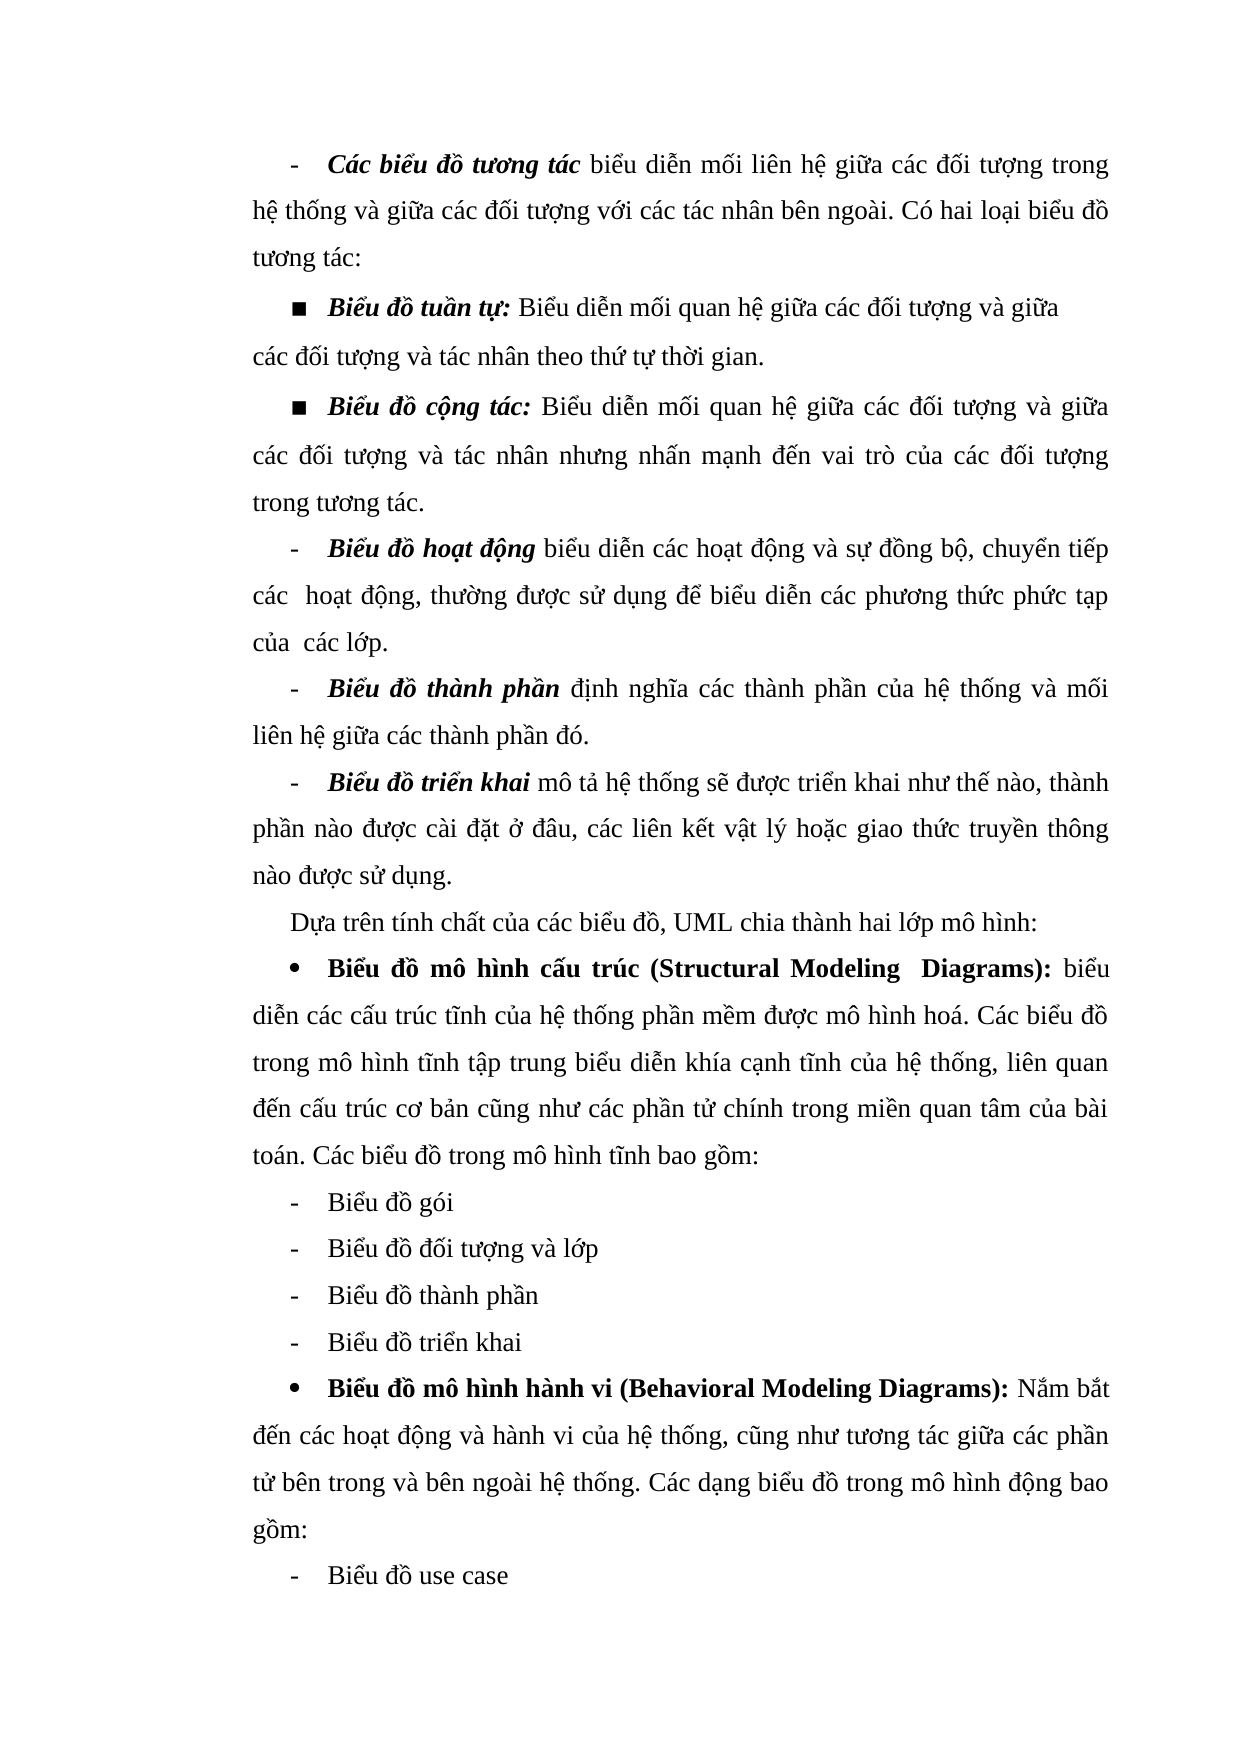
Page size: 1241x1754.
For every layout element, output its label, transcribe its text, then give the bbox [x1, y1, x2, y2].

list Biểu đồ hoạt động biểu diễn các hoạt động và sự đồng bộ, chuyển tiếp các hoạt động, thường được sử dụng để biểu diễn các phương thức phức tạp của các lớp. [252, 532, 1110, 657]
list Biểu đồ tuần tự: Biểu diễn mối quan hệ giữa các đối tượng và giữa các đối tượng và tác nhân theo thứ tự thời gian. [252, 288, 1110, 371]
list Biểu đồ đối tượng và lớp [252, 1233, 1122, 1264]
text Dựa trên tính chất của các biểu đồ, UML chia thành hai lớp mô hình: [252, 906, 1110, 937]
list Biểu đồ triển khai mô tả hệ thống sẽ được triển khai như thế nào, thành phần nào được cài đặt ở đâu, các liên kết vật lý hoặc giao thức truyền thông nào được sử dụng. [252, 766, 1110, 890]
list Biểu đồ thành phần [252, 1279, 1122, 1310]
list Biểu đồ mô hình cấu trúc (Structural Modeling Diagrams): biểu diễn các cấu trúc tĩnh của hệ thống phần mềm được mô hình hoá. Các biểu đồ trong mô hình tĩnh tập trung biểu diễn khía cạnh tĩnh của hệ thống, liên quan đến cấu trúc cơ bản cũng như các phần tử chính trong miền quan tâm của bài toán. Các biểu đồ trong mô hình tĩnh bao gồm: [252, 952, 1110, 1170]
list Các biểu đồ tương tác biểu diễn mối liên hệ giữa các đối tượng trong hệ thống và giữa các đối tượng với các tác nhân bên ngoài. Có hai loại biểu đồ tương tác: [252, 148, 1110, 272]
list Biểu đồ gói [252, 1186, 1122, 1217]
list Biểu đồ mô hình hành vi (Behavioral Modeling Diagrams): Nắm bắt đến các hoạt động và hành vi của hệ thống, cũng như tương tác giữa các phần tử bên trong và bên ngoài hệ thống. Các dạng biểu đồ trong mô hình động bao gồm: [252, 1373, 1110, 1544]
list Biểu đồ triển khai [252, 1326, 1122, 1357]
list Biểu đồ use case [252, 1559, 1122, 1591]
list Biểu đồ thành phần định nghĩa các thành phần của hệ thống và mối liên hệ giữa các thành phần đó. [252, 672, 1110, 750]
list Biểu đồ cộng tác: Biểu diễn mối quan hệ giữa các đối tượng và giữa các đối tượng và tác nhân nhưng nhấn mạnh đến vai trò của các đối tượng trong tương tác. [252, 387, 1110, 517]
